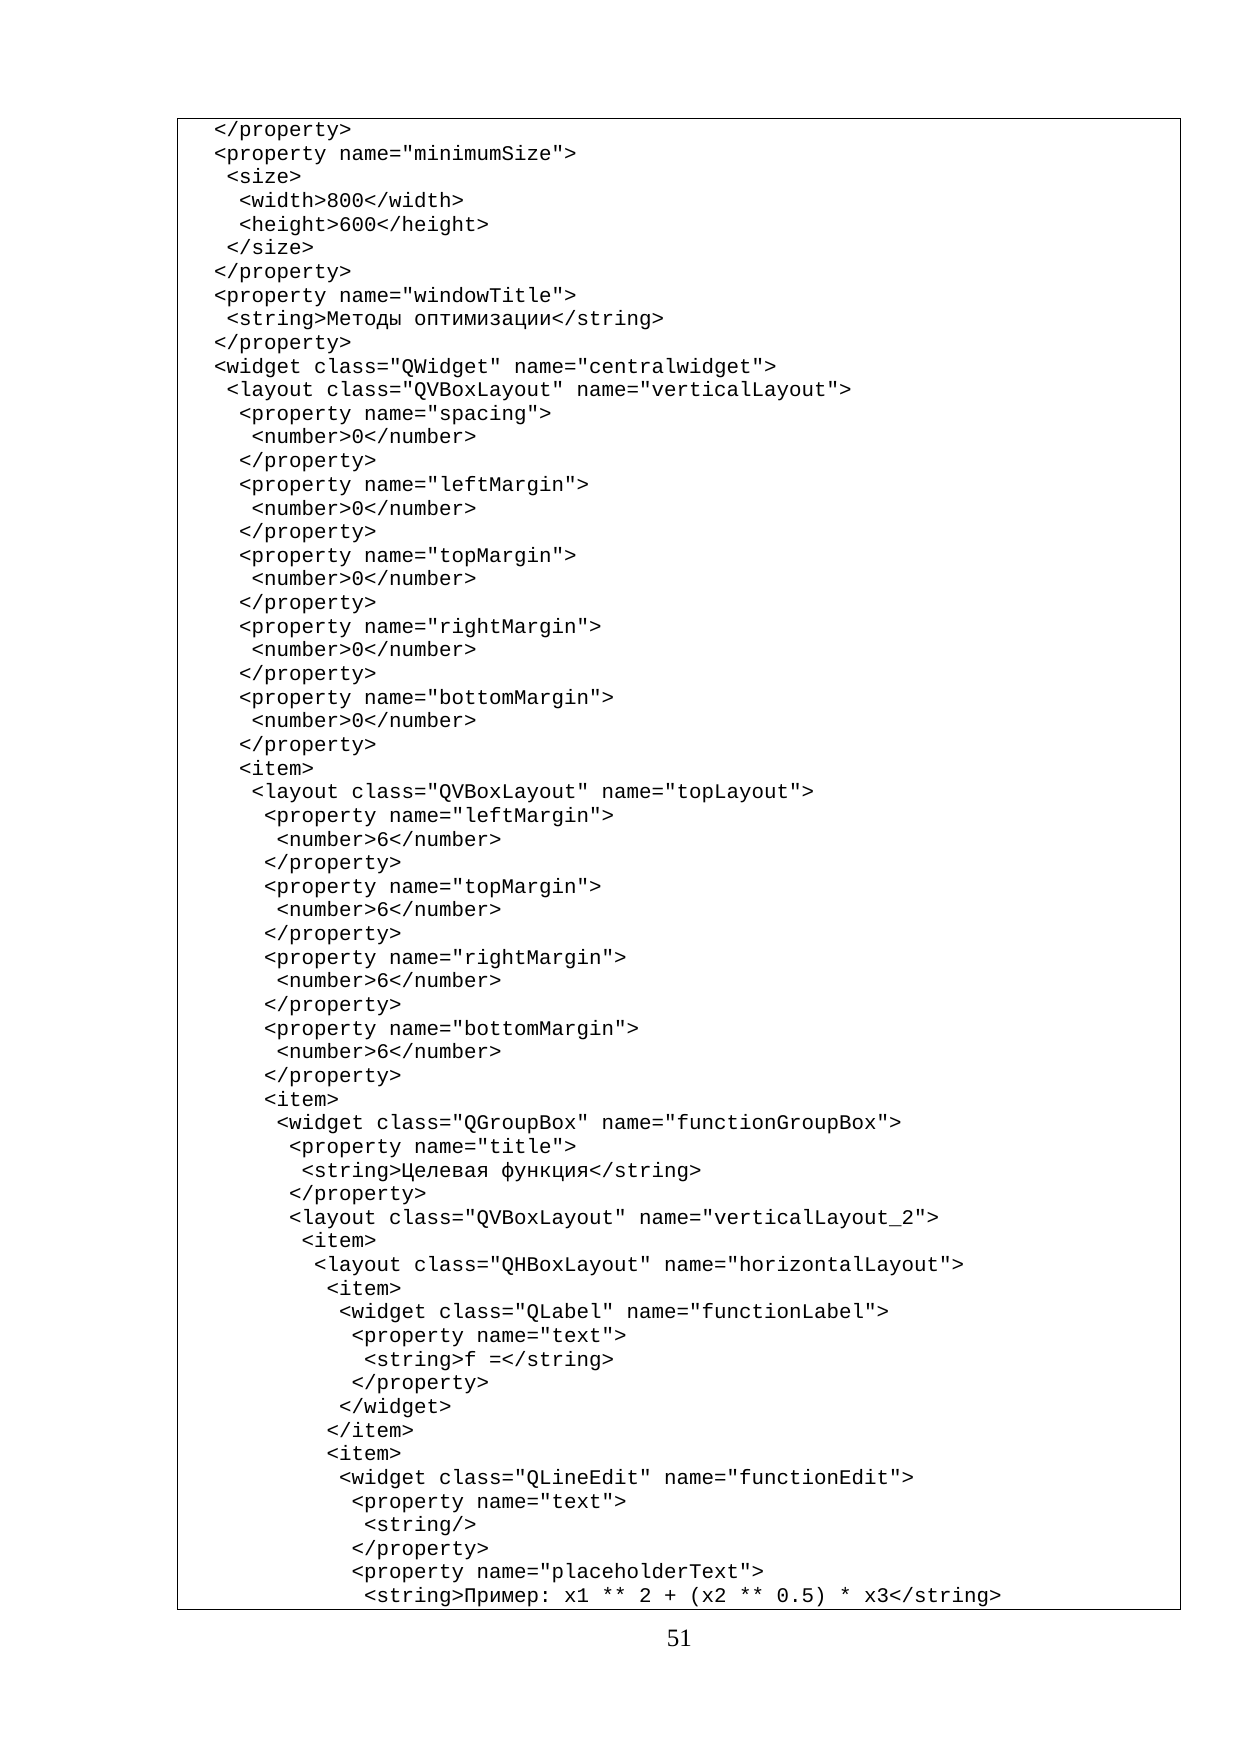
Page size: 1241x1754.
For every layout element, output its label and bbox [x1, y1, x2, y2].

table_header [178, 119, 1180, 1609]
